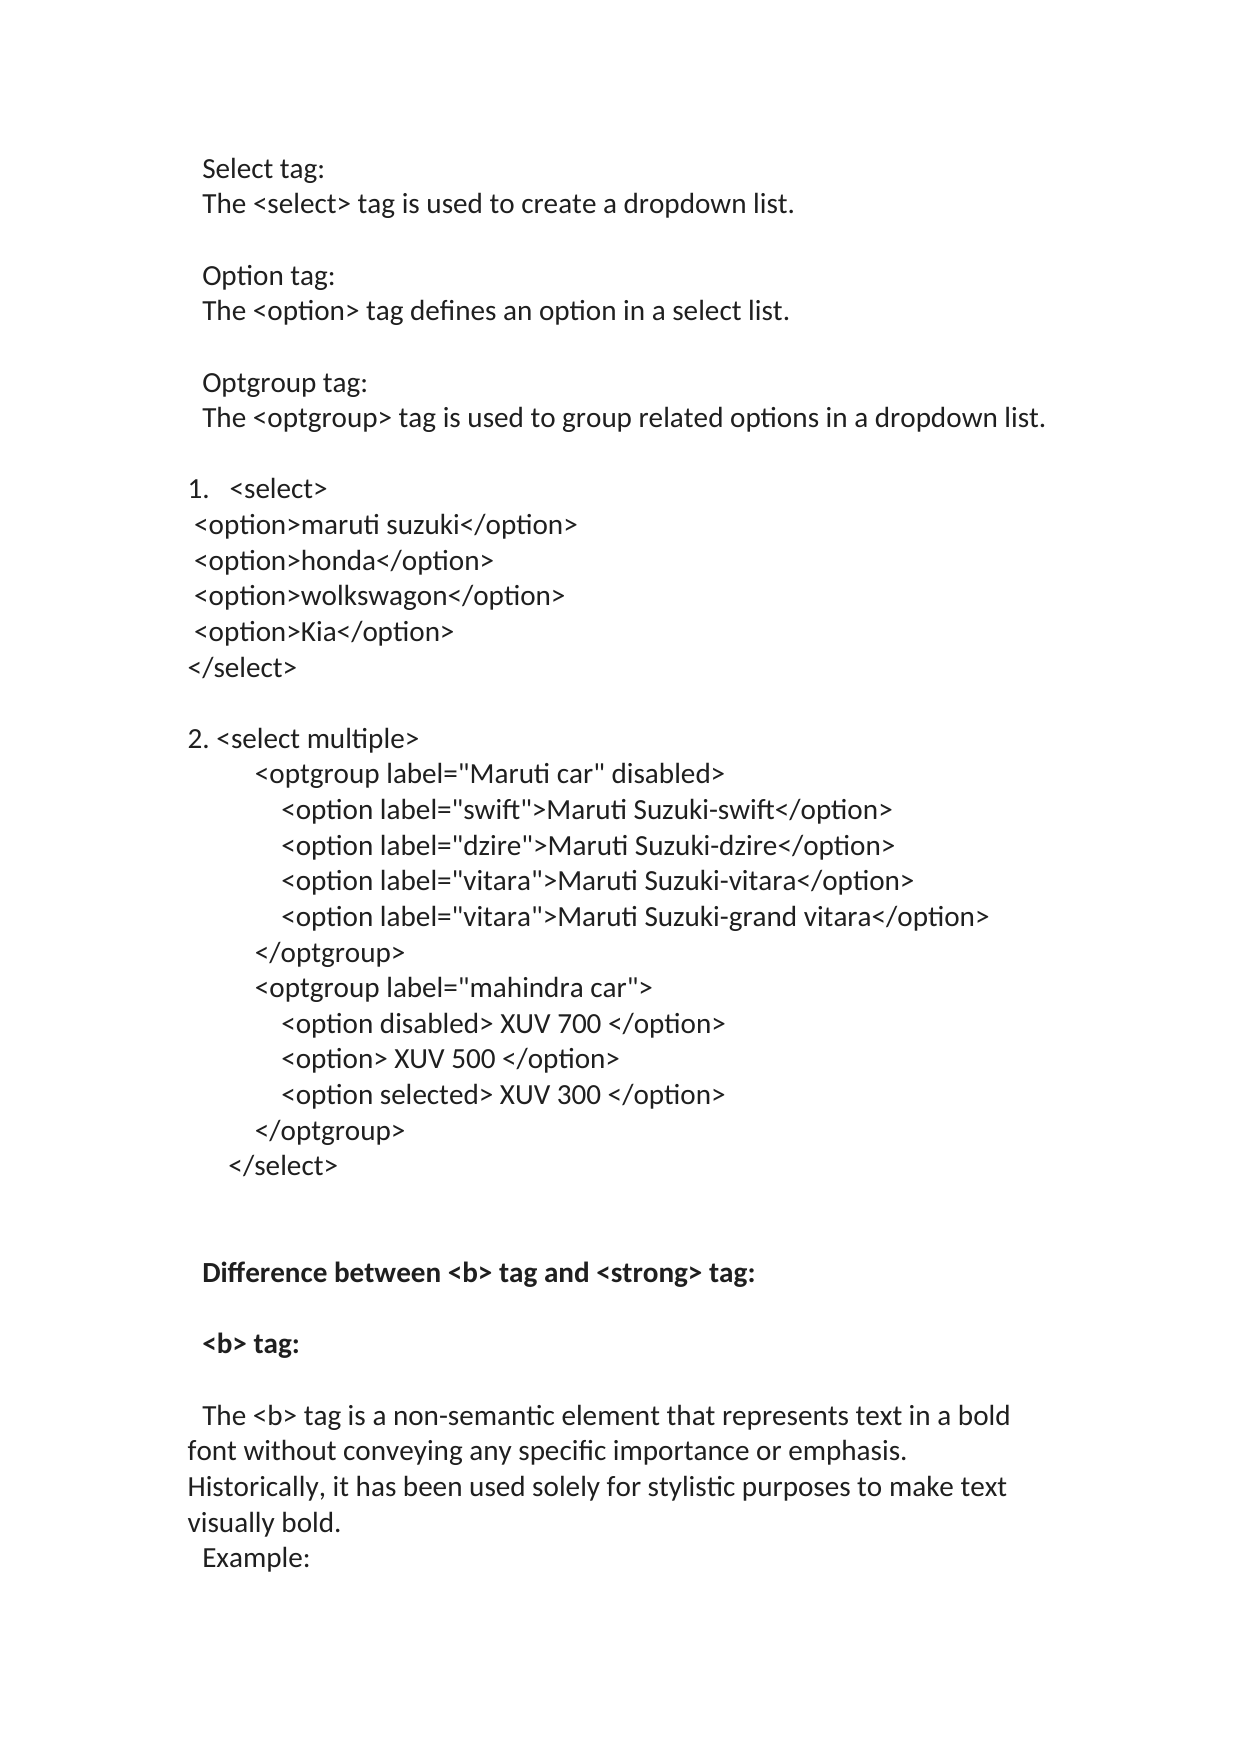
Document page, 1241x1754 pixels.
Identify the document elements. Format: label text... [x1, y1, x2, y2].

list <option>honda</option> [187, 542, 1053, 577]
list <option label="swift">Maruti Suzuki-swift</option> [187, 791, 1053, 827]
list Example: [187, 1539, 1053, 1575]
list </select> [187, 1147, 1053, 1183]
list Select tag: [187, 150, 1053, 186]
list </optgroup> [187, 934, 1053, 969]
list The <b> tag is a non-semantic element that represents text in a bold font without conveying any specific importance or emphasis. Historically, it has been used solely for stylistic purposes to make text visually bold. [187, 1397, 1053, 1539]
list </select> [187, 649, 1053, 684]
list The <optgroup> tag is used to group related options in a dropdown list. [187, 399, 1053, 435]
list The <select> tag is used to create a dropdown list. [187, 186, 1053, 221]
list <option label="vitara">Maruti Suzuki-grand vitara</option> [187, 898, 1053, 934]
list <option>maruti suzuki</option> [187, 506, 1053, 542]
list <option disabled> XUV 700 </option> [187, 1005, 1053, 1041]
list <option>Kia</option> [187, 613, 1053, 649]
list <select> [187, 471, 1053, 506]
list <b> tag: [187, 1326, 1053, 1361]
list <option label="dzire">Maruti Suzuki-dzire</option> [187, 827, 1053, 862]
list The <option> tag defines an option in a select list. [187, 292, 1053, 328]
list <option>wolkswagon</option> [187, 577, 1053, 613]
list Difference between <b> tag and <strong> tag: [187, 1254, 1053, 1290]
list <option selected> XUV 300 </option> [187, 1076, 1053, 1112]
list Option tag: [187, 257, 1053, 292]
list <option> XUV 500 </option> [187, 1041, 1053, 1076]
list <optgroup label="Maruti car" disabled> [187, 756, 1053, 791]
list Optgroup tag: [187, 364, 1053, 399]
list <optgroup label="mahindra car"> [187, 969, 1053, 1005]
list <select multiple> [187, 720, 1053, 756]
list <option label="vitara">Maruti Suzuki-vitara</option> [187, 862, 1053, 898]
list </optgroup> [187, 1112, 1053, 1147]
